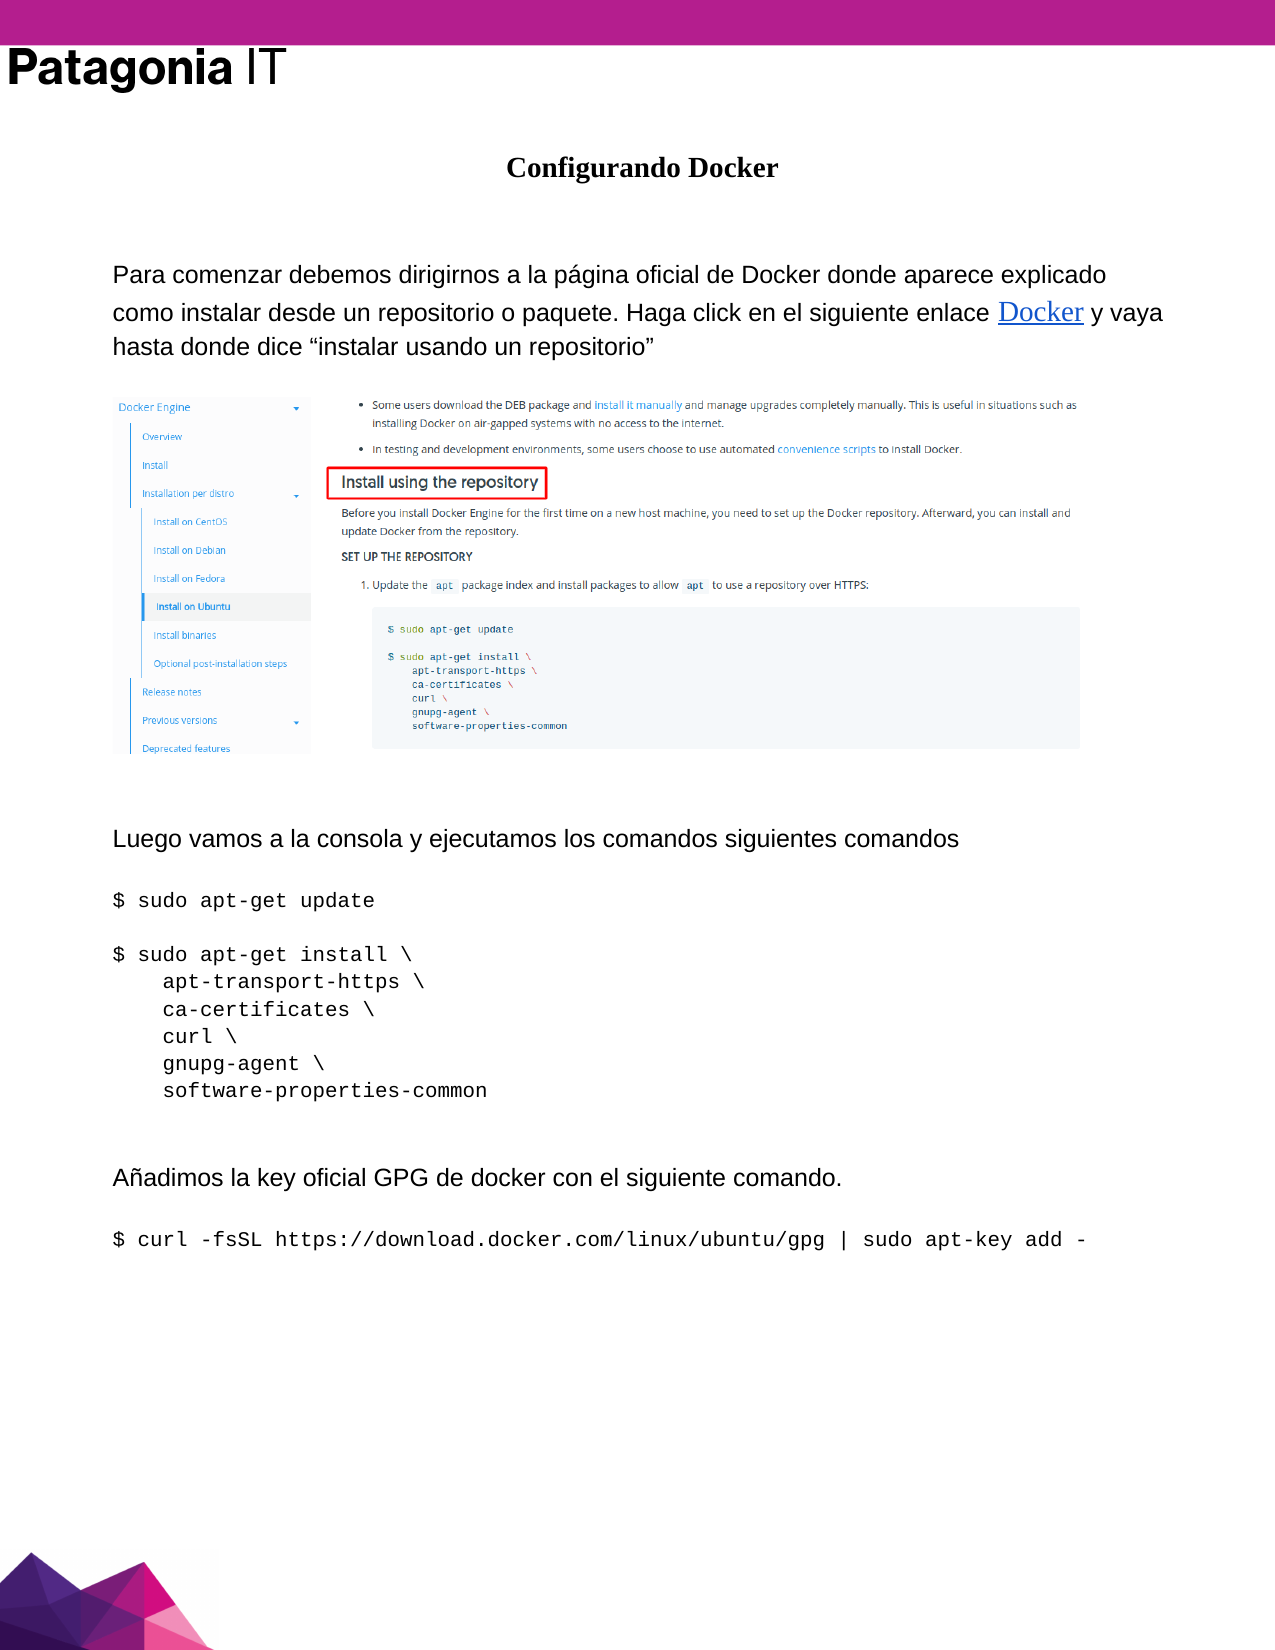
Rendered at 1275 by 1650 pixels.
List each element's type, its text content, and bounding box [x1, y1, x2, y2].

text $ sudo apt-get install \ [112, 944, 1172, 968]
text $ sudo apt-get update [112, 890, 1172, 913]
picture [6, 46, 289, 95]
picture [112, 397, 1135, 754]
text Añadimos la key oficial GPG de docker con el siguiente comando. [112, 1163, 1172, 1192]
text Para comenzar debemos dirigirnos a la página oficial de Docker donde aparece explicado como instalar desde un repositorio o paquete. Haga click en el siguiente enlace Docker y vaya hasta donde dice “instalar usando un repositorio” [112, 260, 1172, 360]
picture [0, 1550, 218, 1650]
text software-properties-common [112, 1080, 1172, 1104]
text curl \ [112, 1026, 1172, 1049]
text Luego vamos a la consola y ejecutamos los comandos siguientes comandos [112, 824, 1172, 853]
text gnupg-agent \ [112, 1053, 1172, 1077]
text ca-certificates \ [112, 999, 1172, 1022]
text Configurando Docker [112, 150, 1172, 183]
text $ curl -fsSL https://download.docker.com/linux/ubuntu/gpg | sudo apt-key add - [112, 1229, 1172, 1253]
text apt-transport-https \ [112, 971, 1172, 995]
